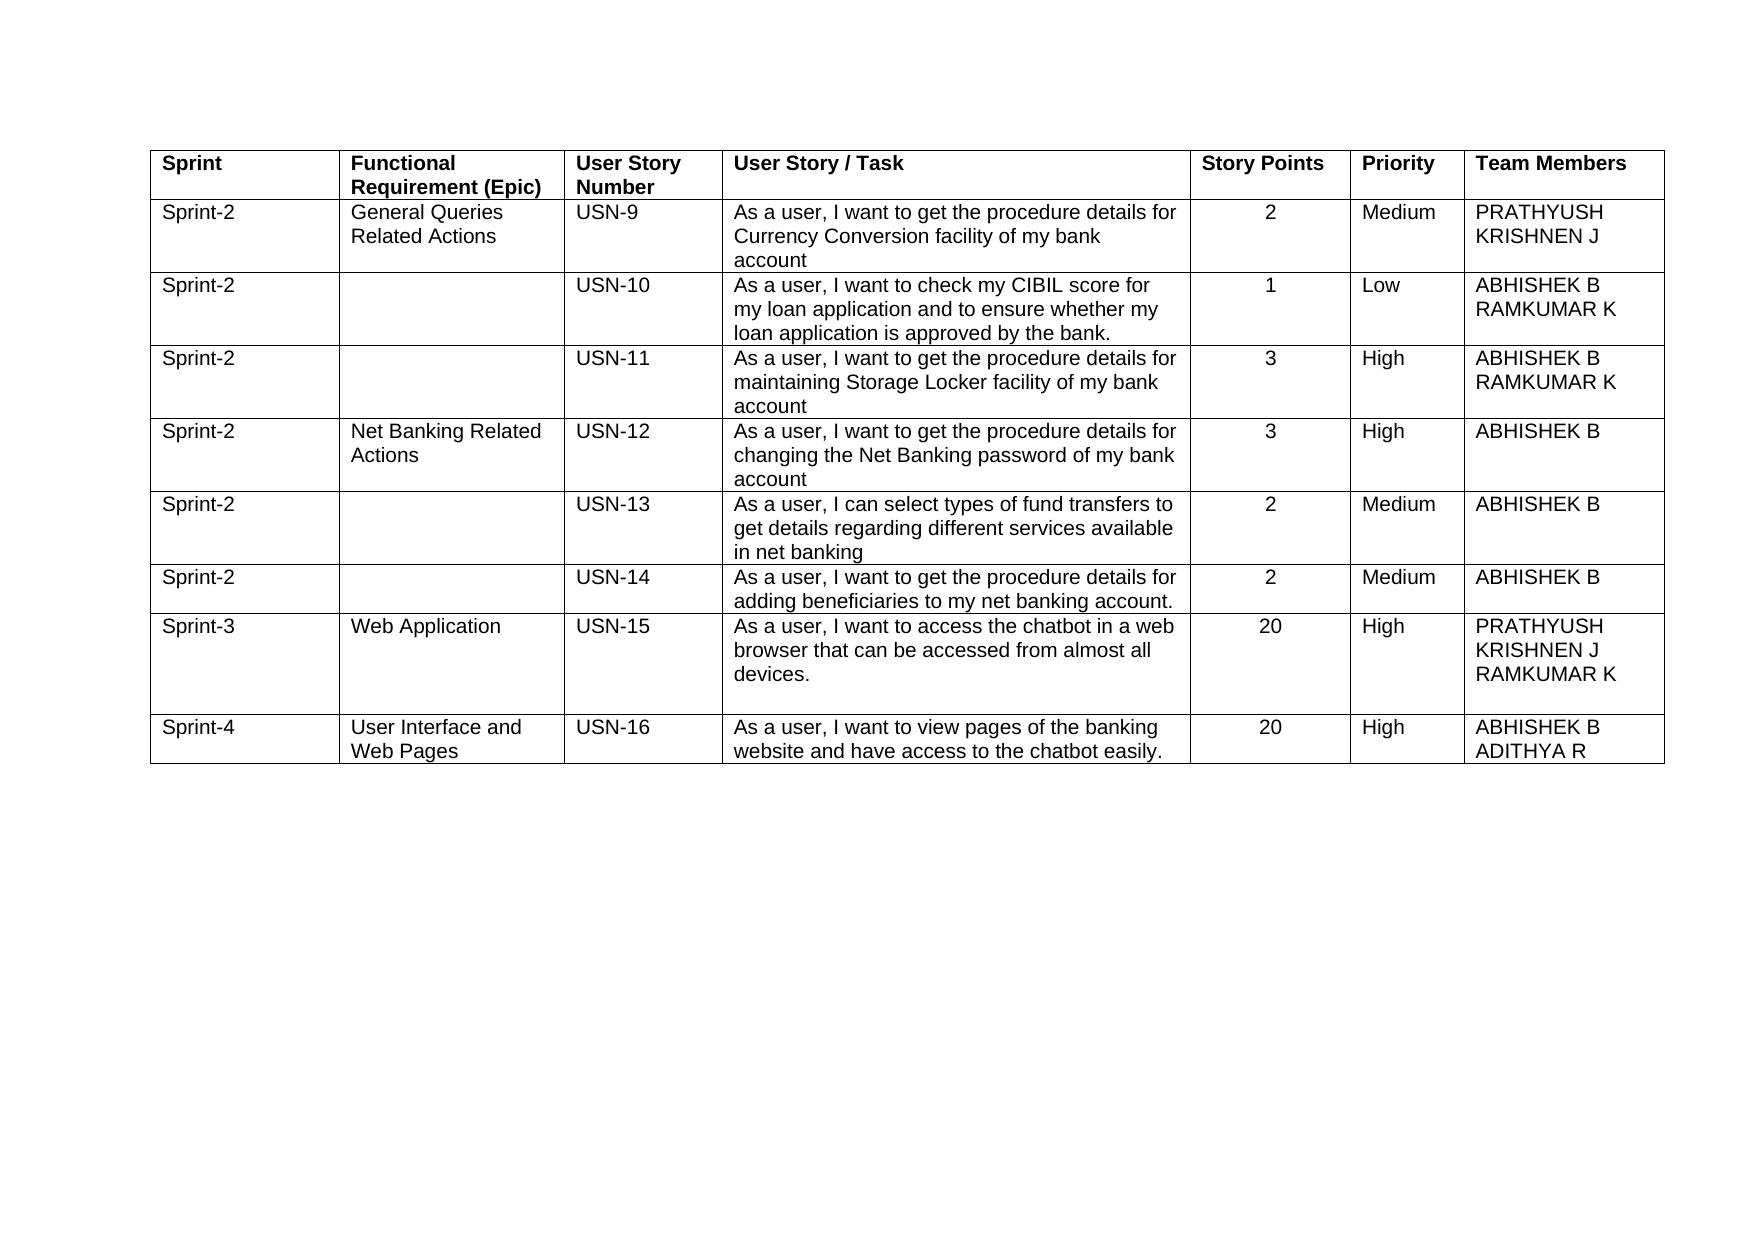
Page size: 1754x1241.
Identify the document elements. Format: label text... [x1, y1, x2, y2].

table_cell 3 [1191, 419, 1350, 491]
table_cell USN-11 [565, 346, 722, 418]
table_cell [340, 346, 564, 418]
table_cell 2 [1191, 565, 1350, 612]
table_cell 20 [1191, 715, 1350, 762]
table_cell As a user, I want to view pages of the banking website and have access to the chatbot easily. [723, 715, 1190, 762]
table_cell USN-12 [565, 419, 722, 491]
table_cell As a user, I want to check my CIBIL score for my loan application and to ensure whether my loan application is approved by the bank. [723, 273, 1190, 345]
table_cell Low [1351, 273, 1464, 345]
table_cell High [1351, 419, 1464, 491]
table_header Team Members [1465, 151, 1664, 199]
table_cell Net Banking Related Actions [340, 419, 564, 491]
table_cell High [1351, 346, 1464, 418]
table_header Story Points [1191, 151, 1350, 199]
table_cell [340, 565, 564, 612]
table_cell USN-14 [565, 565, 722, 612]
table_cell 2 [1191, 492, 1350, 563]
table_cell USN-10 [565, 273, 722, 345]
table_cell As a user, I want to get the procedure details for adding beneficiaries to my net banking account. [723, 565, 1190, 612]
table_cell PRATHYUSH KRISHNEN J [1465, 200, 1664, 272]
table_cell ABHISHEK B RAMKUMAR K [1465, 273, 1664, 345]
table_header User Story Number [565, 151, 722, 199]
table_cell PRATHYUSH KRISHNEN J RAMKUMAR K [1465, 614, 1664, 713]
table_cell 1 [1191, 273, 1350, 345]
table_cell Sprint-2 [151, 492, 339, 563]
table_cell ABHISHEK B ADITHYA R [1465, 715, 1664, 762]
table_cell ABHISHEK B [1465, 565, 1664, 612]
table_cell 20 [1191, 614, 1350, 713]
table_cell High [1351, 614, 1464, 713]
table_cell Medium [1351, 492, 1464, 563]
table_cell As a user, I want to get the procedure details for changing the Net Banking password of my bank account [723, 419, 1190, 491]
table_cell User Interface and Web Pages [340, 715, 564, 762]
table_cell Sprint-3 [151, 614, 339, 713]
table_cell As a user, I want to access the chatbot in a web browser that can be accessed from almost all devices. [723, 614, 1190, 713]
table_cell Sprint-2 [151, 346, 339, 418]
table_header User Story / Task [723, 151, 1190, 199]
table_cell As a user, I can select types of fund transfers to get details regarding different services available in net banking [723, 492, 1190, 563]
table_cell ABHISHEK B [1465, 492, 1664, 563]
table_cell Sprint-2 [151, 273, 339, 345]
table_cell 2 [1191, 200, 1350, 272]
table_header Functional Requirement (Epic) [340, 151, 564, 199]
table_header Sprint [151, 151, 339, 199]
table_cell ABHISHEK B RAMKUMAR K [1465, 346, 1664, 418]
table_cell 3 [1191, 346, 1350, 418]
table_cell USN-15 [565, 614, 722, 713]
table_cell Web Application [340, 614, 564, 713]
table_cell USN-13 [565, 492, 722, 563]
table_cell High [1351, 715, 1464, 762]
table_header Priority [1351, 151, 1464, 199]
table_cell USN-16 [565, 715, 722, 762]
table_cell Sprint-2 [151, 419, 339, 491]
table_cell USN-9 [565, 200, 722, 272]
table_cell Sprint-4 [151, 715, 339, 762]
table_cell As a user, I want to get the procedure details for maintaining Storage Locker facility of my bank account [723, 346, 1190, 418]
table_cell [340, 273, 564, 345]
table_cell Medium [1351, 565, 1464, 612]
table_cell Medium [1351, 200, 1464, 272]
table_cell [340, 492, 564, 563]
table_cell Sprint-2 [151, 565, 339, 612]
table_cell ABHISHEK B [1465, 419, 1664, 491]
table_cell General Queries Related Actions [340, 200, 564, 272]
table_cell As a user, I want to get the procedure details for Currency Conversion facility of my bank account [723, 200, 1190, 272]
table_cell Sprint-2 [151, 200, 339, 272]
